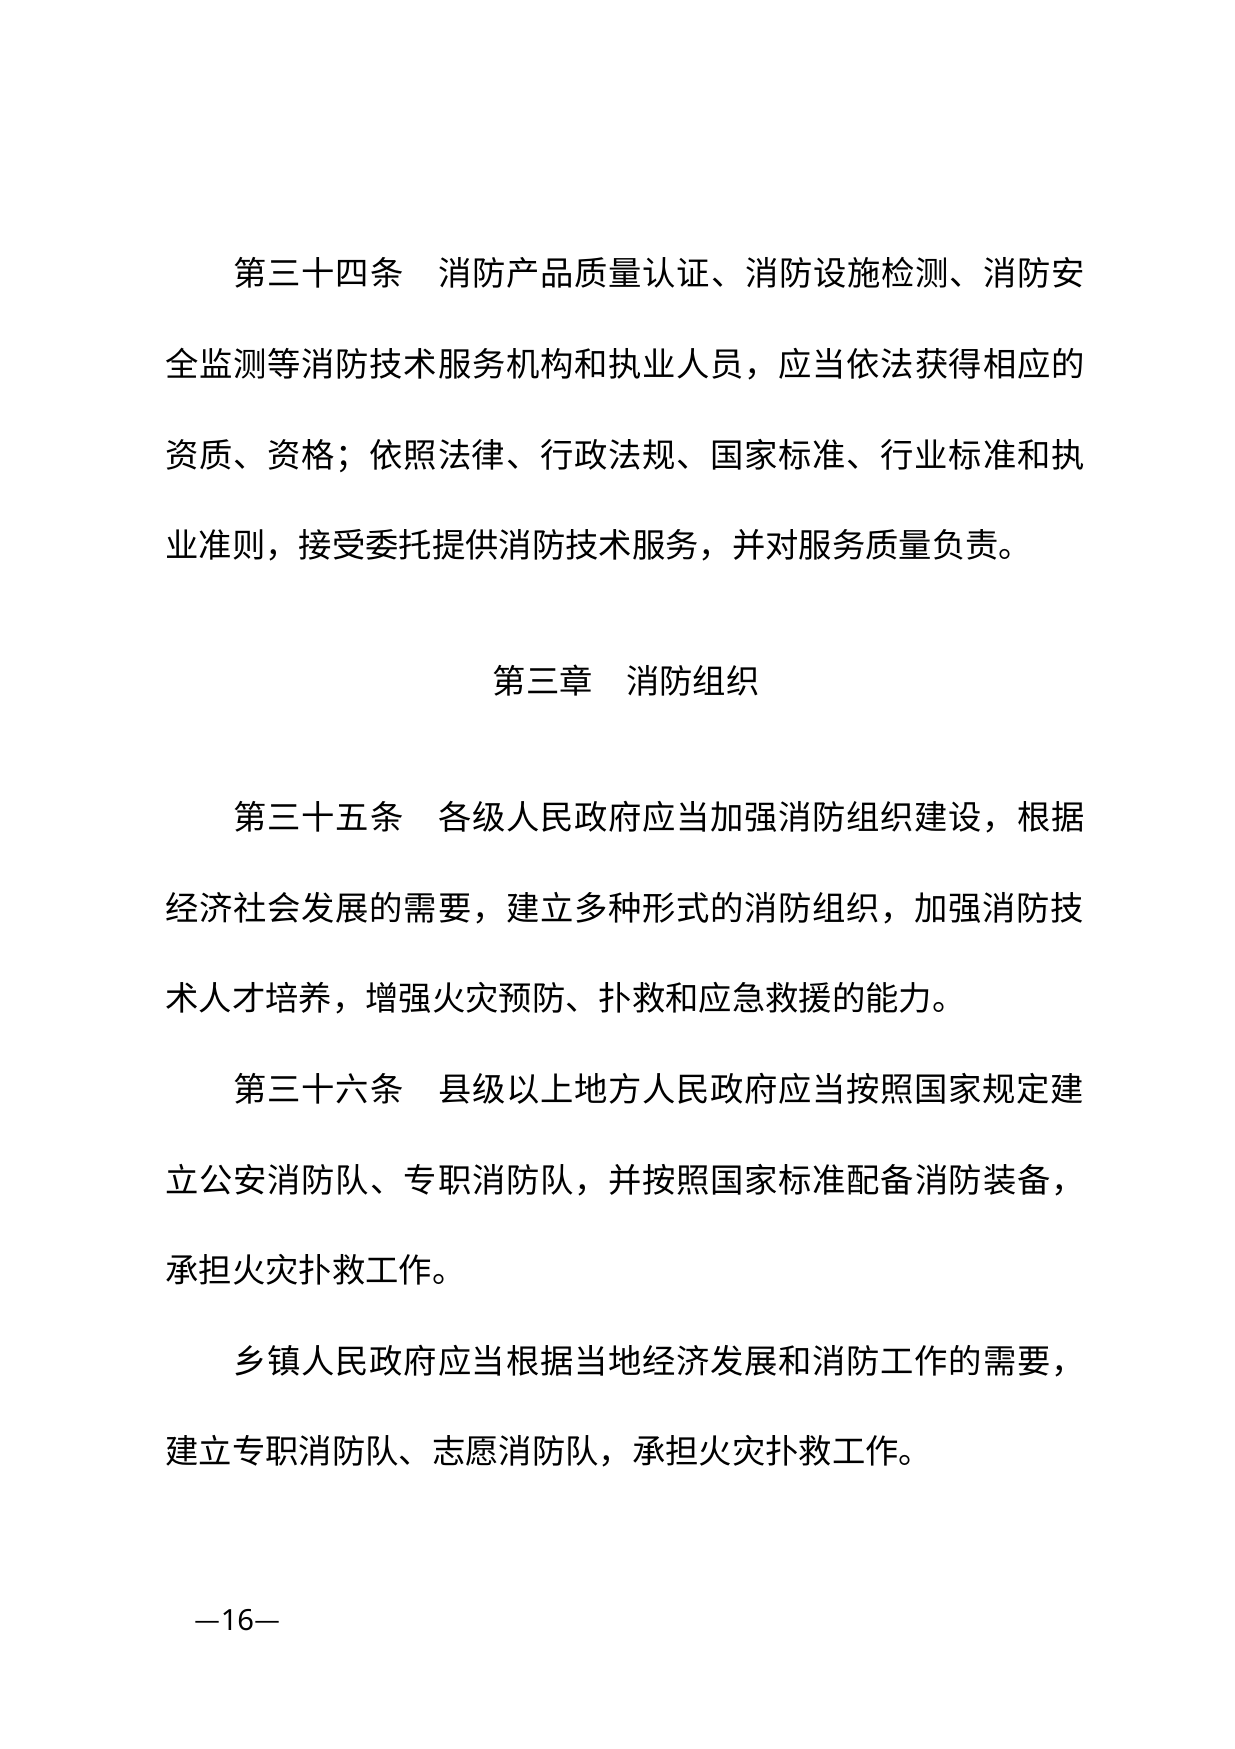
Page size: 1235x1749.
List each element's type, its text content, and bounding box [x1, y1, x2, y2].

text 第三十四条 消防产品质量认证、消防设施检测、消防安全监测等消防技术服务机构和执业人员，应当依法获得相应的资质、资格；依照法律、行政法规、国家标准、行业标准和执业准则，接受委托提供消防技术服务，并对服务质量负责。 [165, 226, 1087, 588]
text 第三章 消防组织 [165, 634, 1087, 724]
text 第三十五条 各级人民政府应当加强消防组织建设，根据经济社会发展的需要，建立多种形式的消防组织，加强消防技术人才培养，增强火灾预防、扑救和应急救援的能力。 [165, 770, 1087, 1042]
text 乡镇人民政府应当根据当地经济发展和消防工作的需要，建立专职消防队、志愿消防队，承担火灾扑救工作。 [165, 1313, 1087, 1495]
text 第三十六条 县级以上地方人民政府应当按照国家规定建立公安消防队、专职消防队，并按照国家标准配备消防装备，承担火灾扑救工作。 [165, 1042, 1087, 1313]
